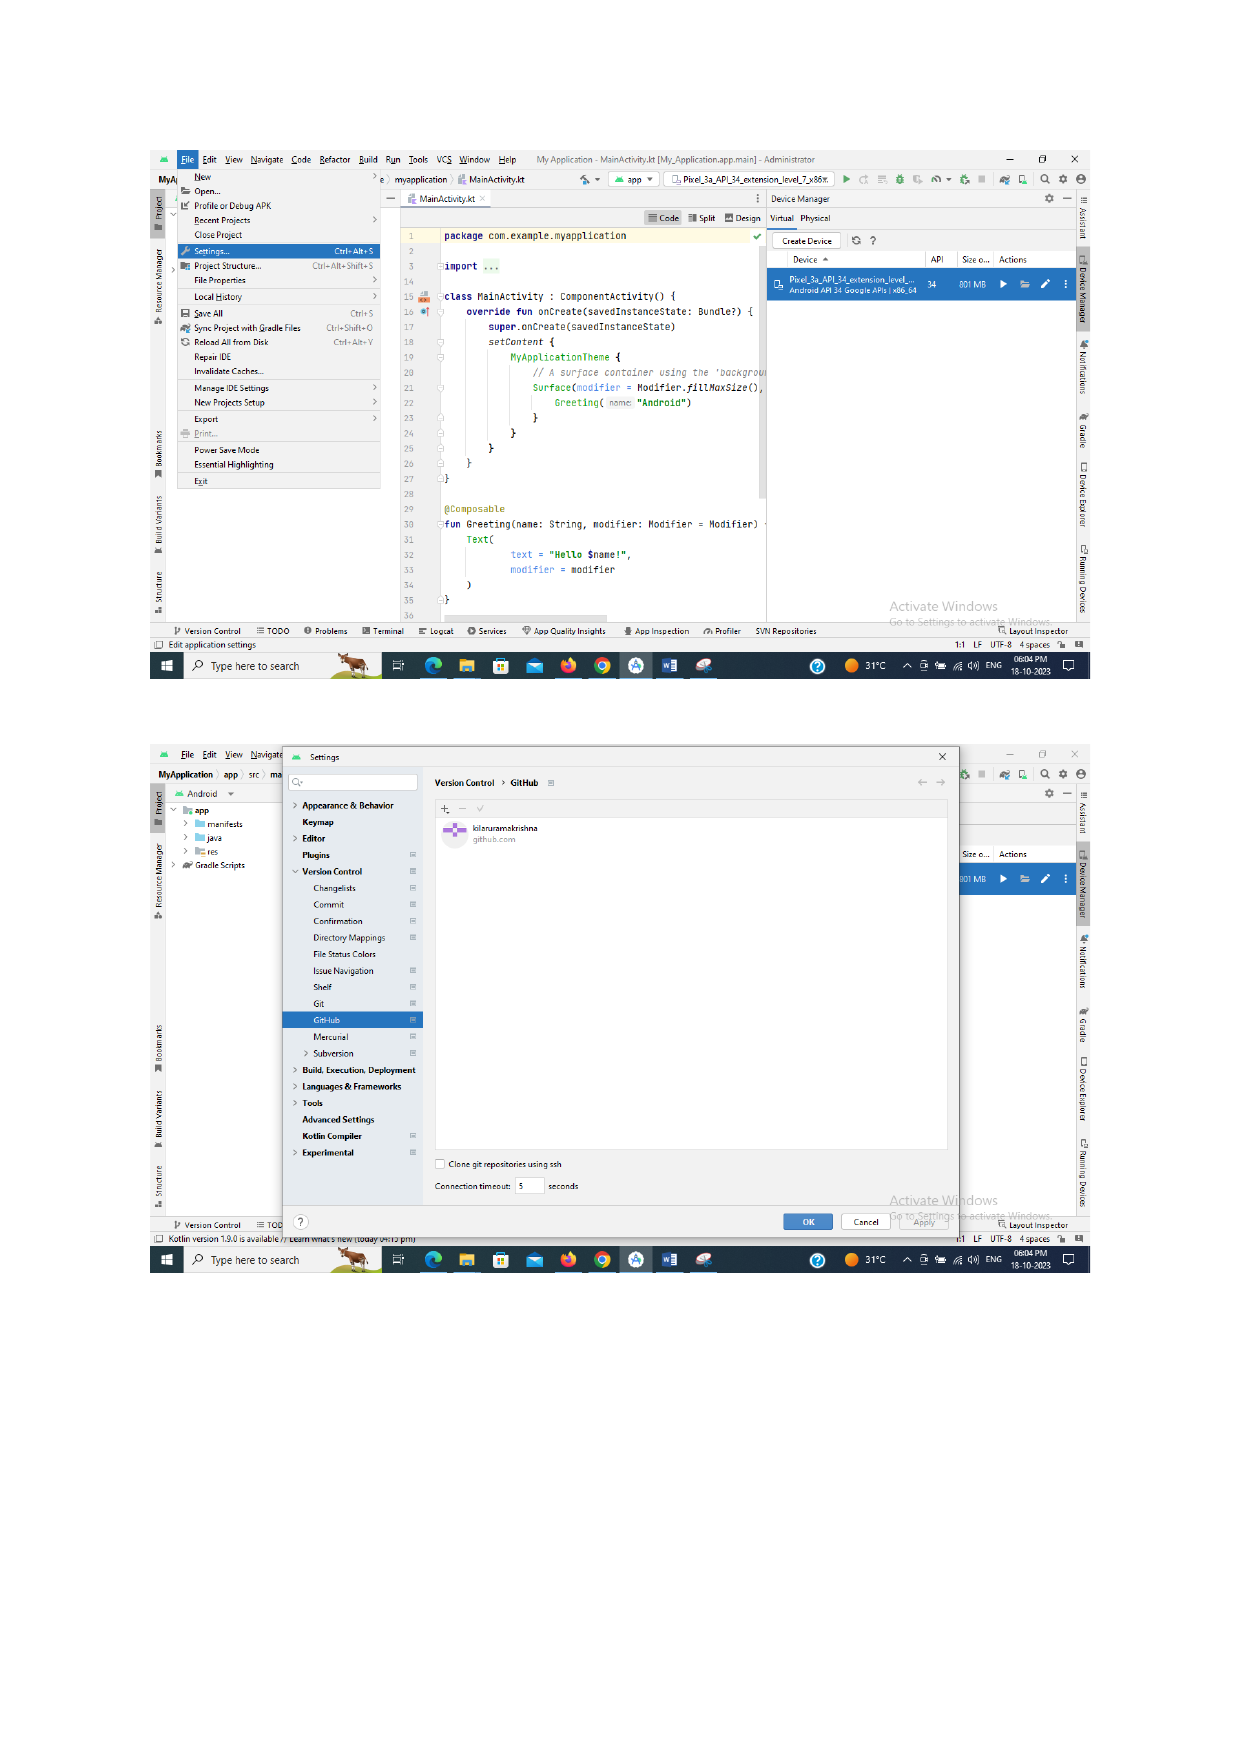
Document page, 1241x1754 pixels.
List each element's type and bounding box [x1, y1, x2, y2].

picture [150, 744, 1091, 1273]
picture [150, 150, 1091, 679]
